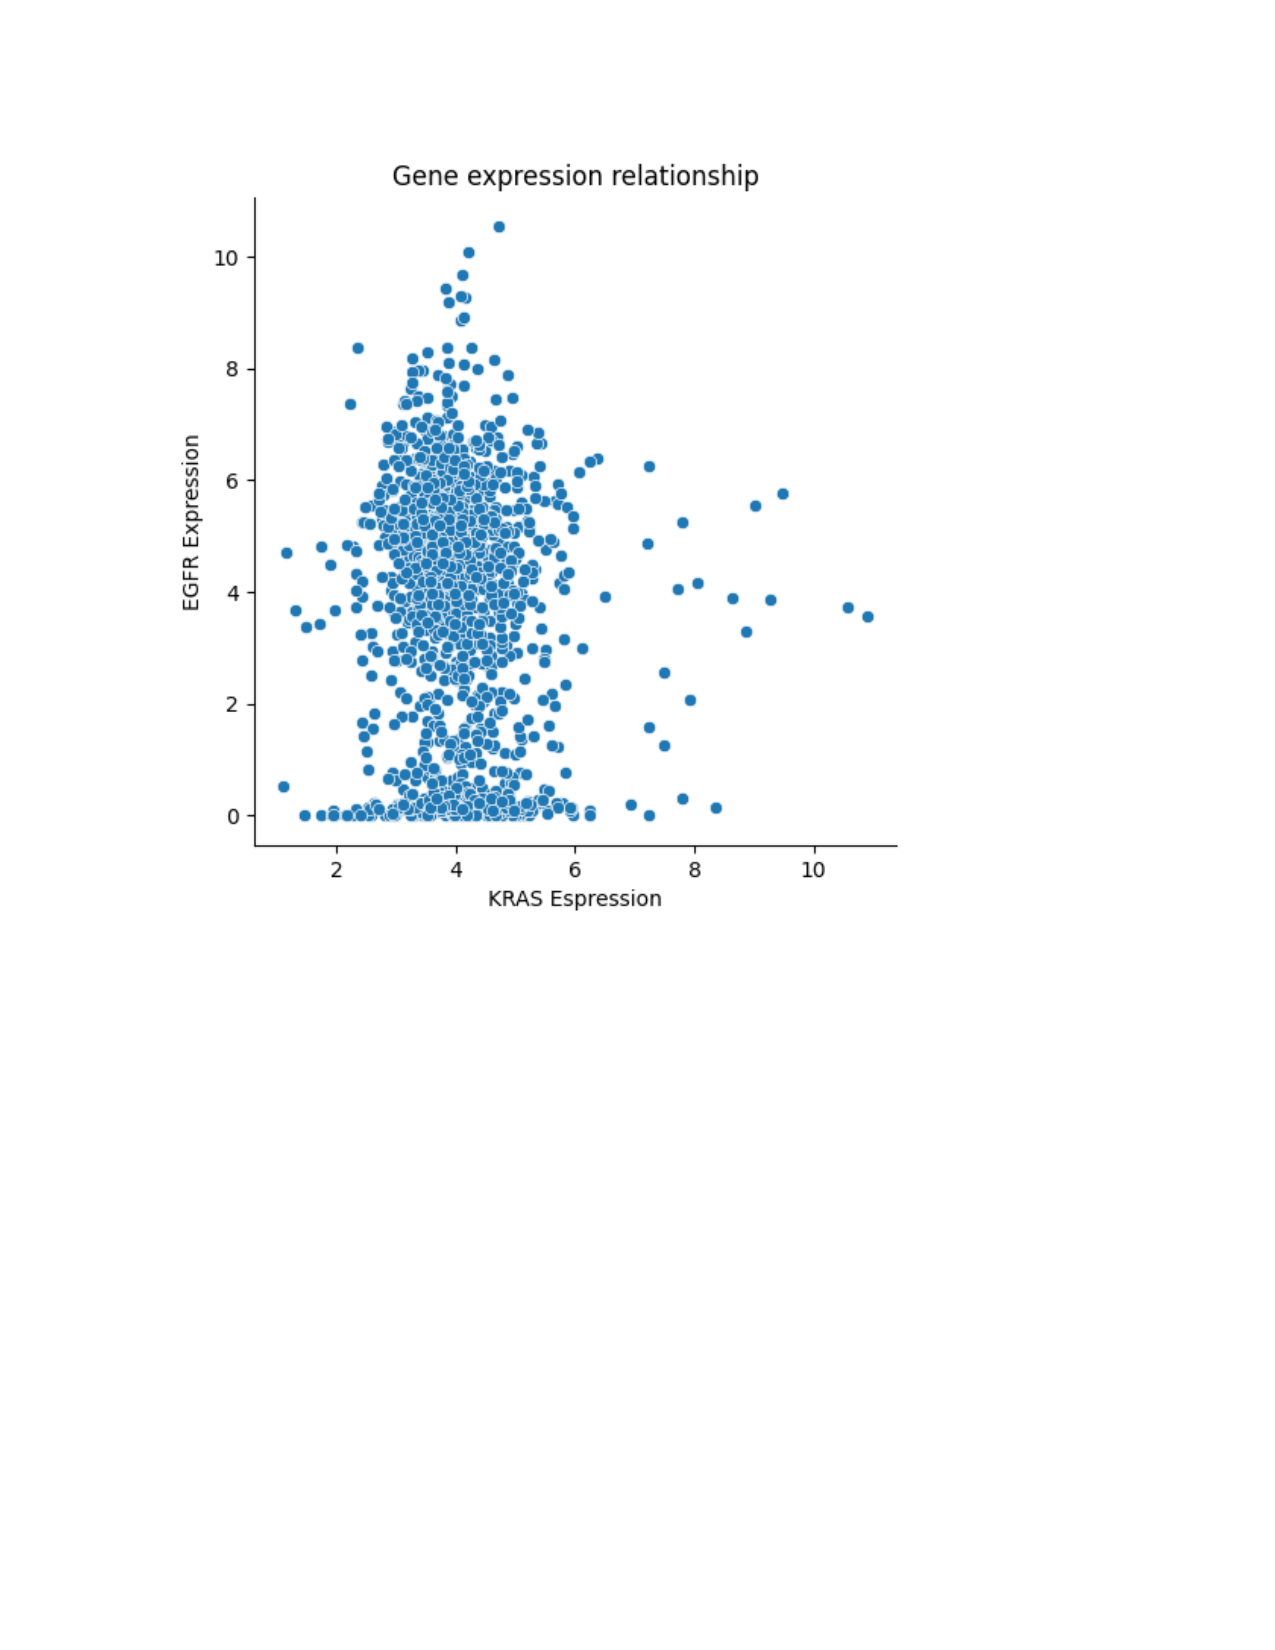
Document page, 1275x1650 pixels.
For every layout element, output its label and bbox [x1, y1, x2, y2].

picture [168, 150, 910, 926]
